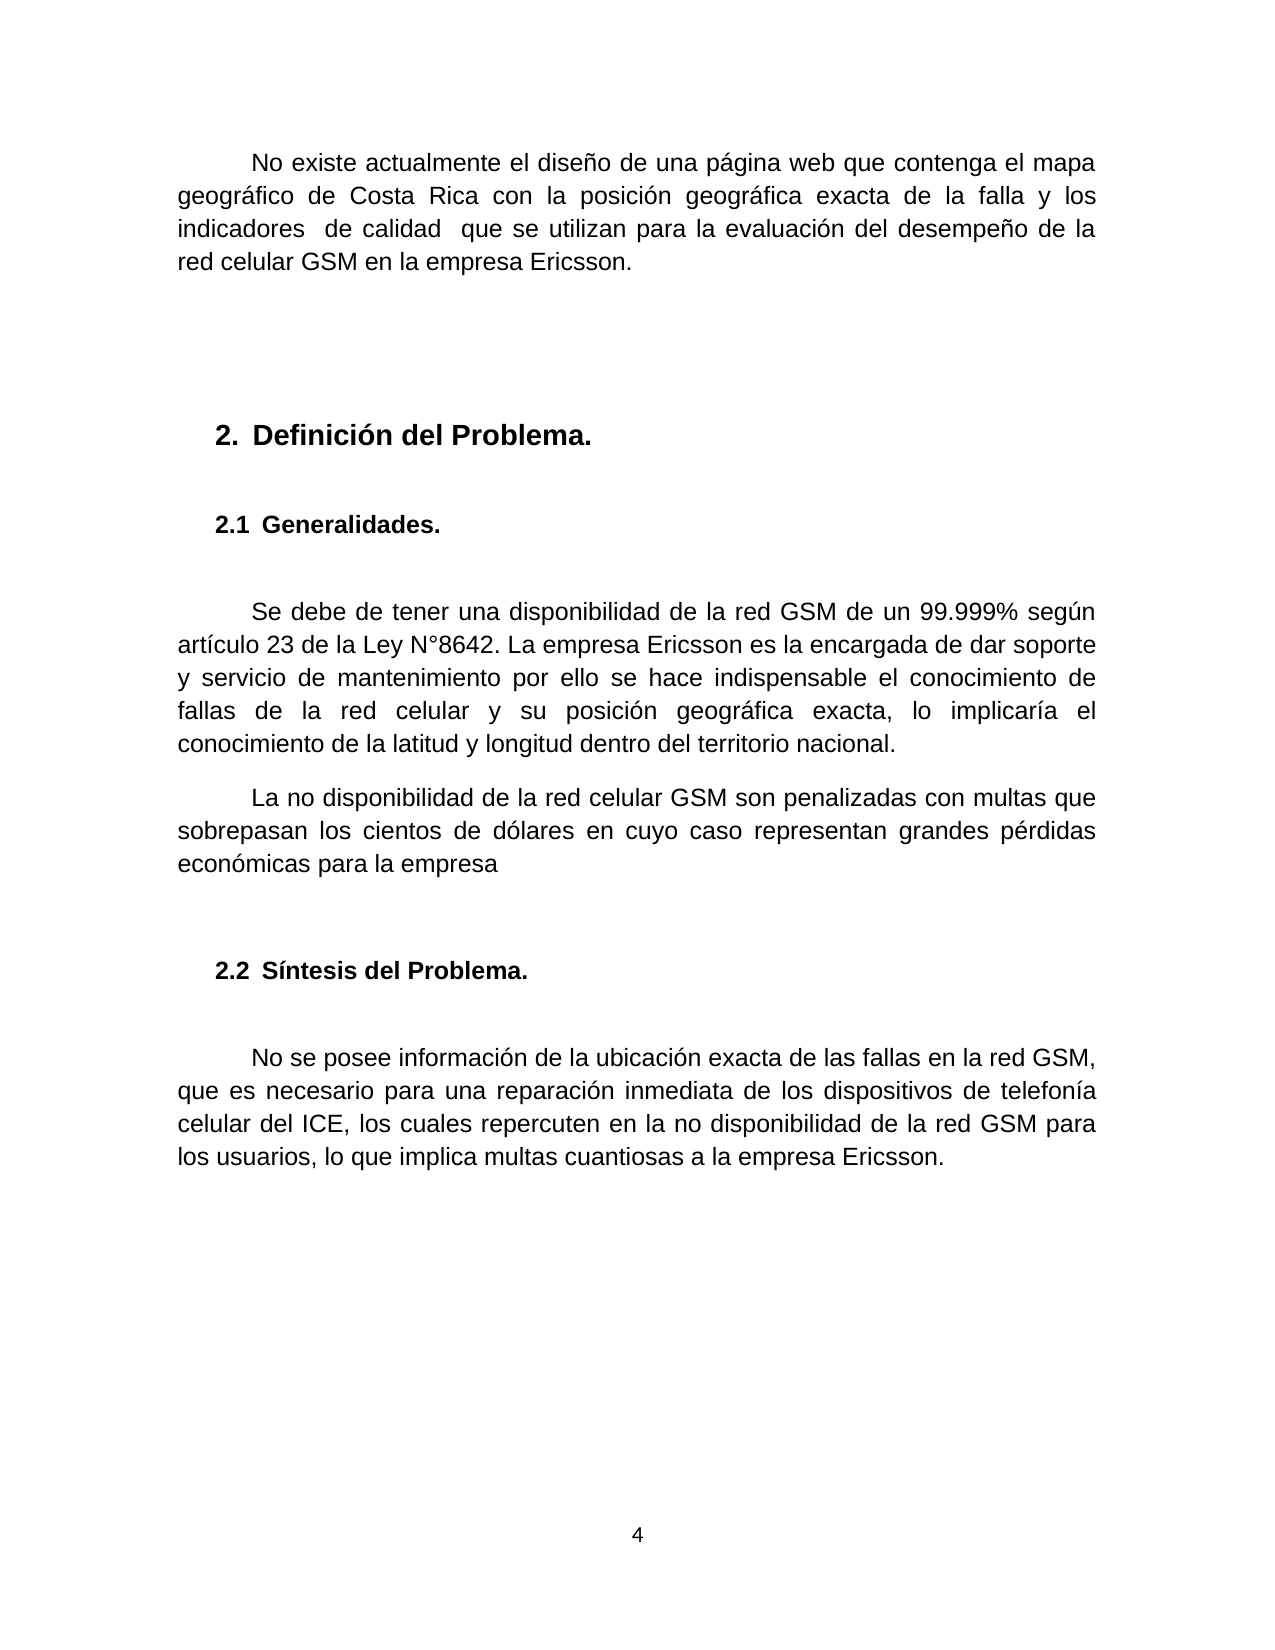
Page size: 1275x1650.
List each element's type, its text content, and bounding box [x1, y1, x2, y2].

subtitle Generalidades. [215, 510, 1098, 538]
text La no disponibilidad de la red celular GSM son penalizadas con multas que sobrepasan los cientos de dólares en cuyo caso representan grandes pérdidas económicas para la empresa [177, 783, 1098, 877]
subtitle Definición del Problema. [215, 418, 1098, 452]
text Se debe de tener una disponibilidad de la red GSM de un 99.999% según artículo 23 de la Ley N°8642. La empresa Ericsson es la encargada de dar soporte y servicio de mantenimiento por ello se hace indispensable el conocimiento de fallas de la red celular y su posición geográfica exacta, lo implicaría el conocimiento de la latitud y longitud dentro del territorio nacional. [177, 597, 1098, 757]
text No existe actualmente el diseño de una página web que contenga el mapa geográfico de Costa Rica con la posición geográfica exacta de la falla y los indicadores de calidad que se utilizan para la evaluación del desempeño de la red celular GSM en la empresa Ericsson. [177, 148, 1098, 275]
subtitle Síntesis del Problema. [215, 956, 1098, 985]
text No se posee información de la ubicación exacta de las fallas en la red GSM, que es necesario para una reparación inmediata de los dispositivos de telefonía celular del ICE, los cuales repercuten en la no disponibilidad de la red GSM para los usuarios, lo que implica multas cuantiosas a la empresa Ericsson. [177, 1043, 1098, 1171]
